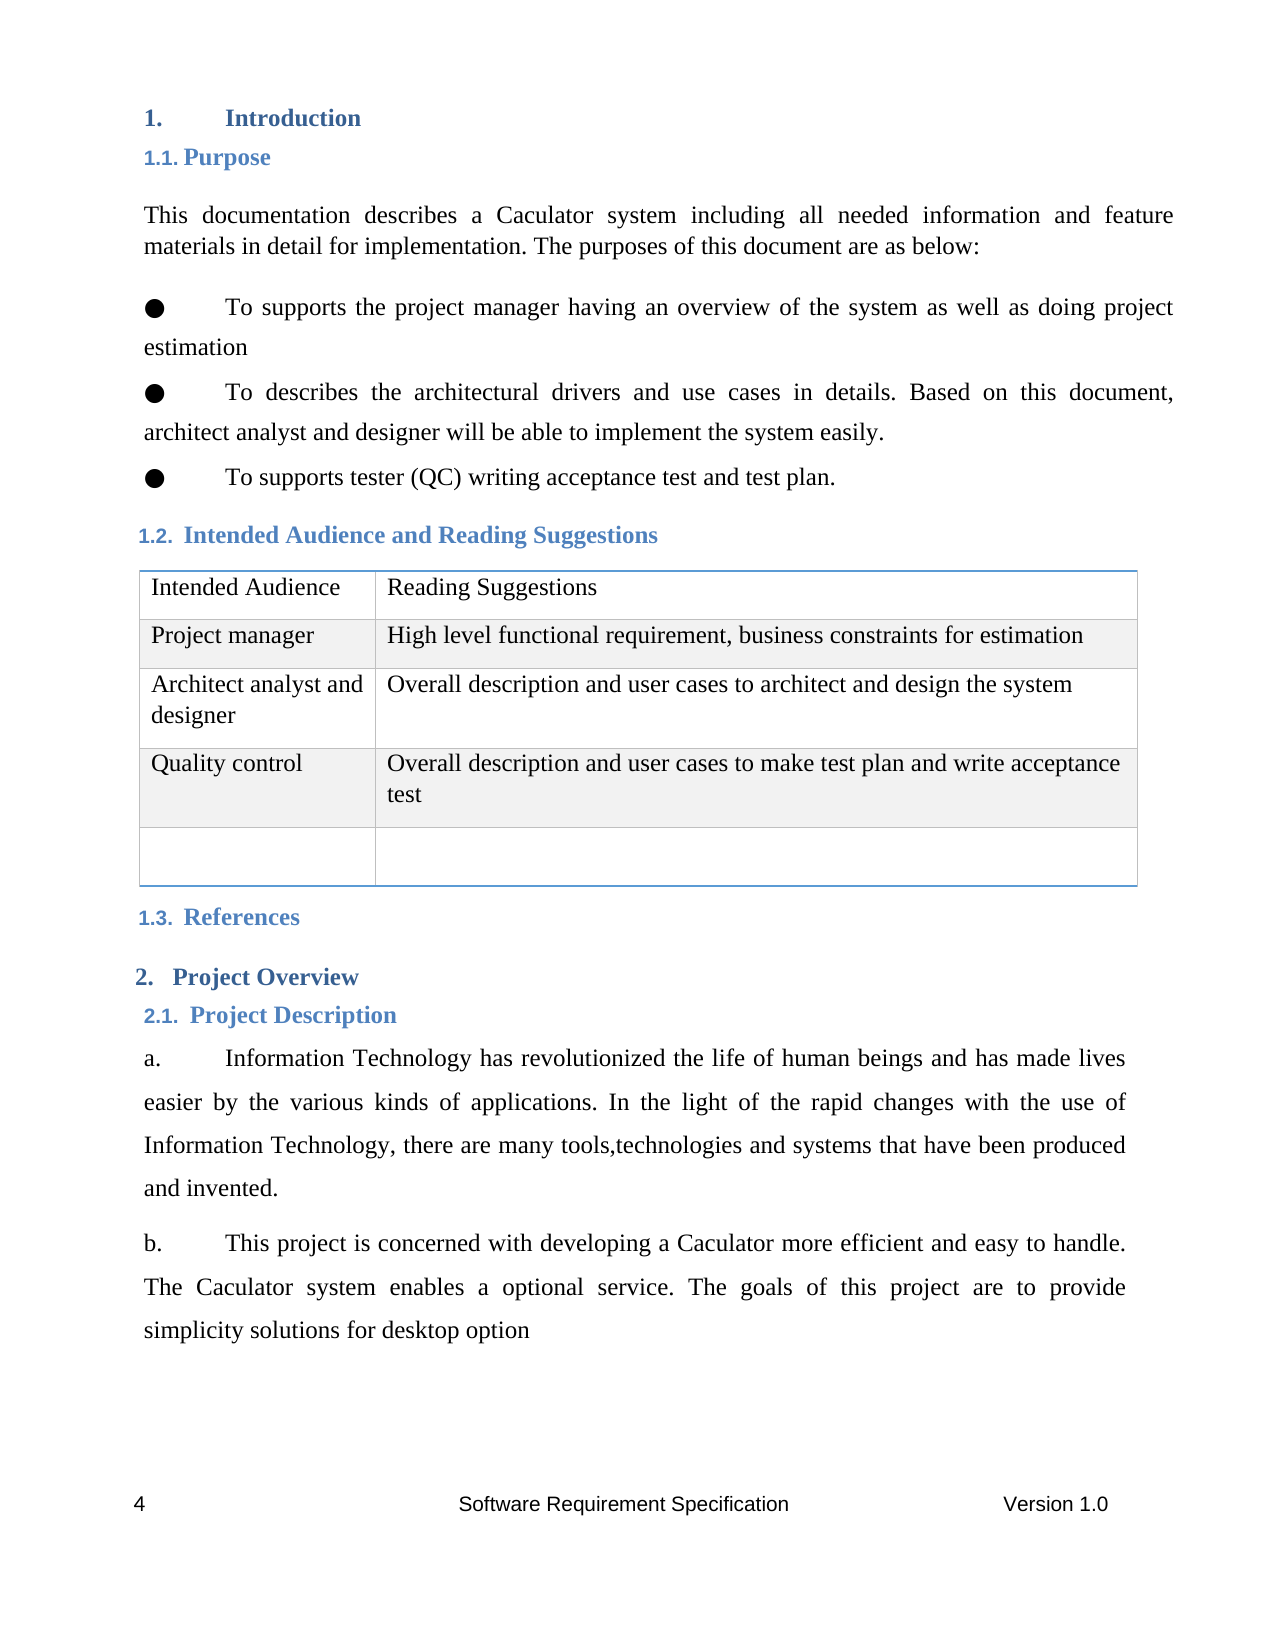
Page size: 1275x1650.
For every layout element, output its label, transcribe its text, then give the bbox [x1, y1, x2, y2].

list To supports tester (QC) writing acceptance test and test plan. [143, 448, 1175, 499]
list To describes the architectural drivers and use cases in details. Based on this document, architect analyst and designer will be able to implement the system easily. [143, 363, 1175, 446]
subtitle Information Technology has revolutionized the life of human beings and has made lives easier by the various kinds of applications. In the light of the rapid changes with the use of Information Technology, there are many tools,technologies and systems that have been produced and invented. [144, 1043, 1127, 1202]
table_cell Architect analyst and designer [140, 669, 375, 747]
text This documentation describes a Caculator system including all needed information and feature materials in detail for implementation. The purposes of this document are as below: [143, 200, 1175, 260]
table_cell Overall description and user cases to make test plan and write acceptance test [376, 749, 1137, 827]
list To supports the project manager having an overview of the system as well as doing project estimation [143, 279, 1175, 361]
table_cell High level functional requirement, business constraints for estimation [376, 620, 1137, 668]
subtitle Purpose [144, 142, 1175, 171]
table_cell [140, 828, 375, 885]
subtitle Project Description [144, 1001, 1175, 1029]
subtitle Project Overview [135, 962, 1175, 990]
table_header Reading Suggestions [376, 572, 1137, 619]
table_cell Project manager [140, 620, 375, 668]
table_cell Quality control [140, 749, 375, 827]
table_header Intended Audience [140, 572, 375, 619]
table_cell [376, 828, 1137, 885]
subtitle References [138, 623, 1175, 930]
subtitle Introduction [144, 103, 1175, 132]
table_cell Overall description and user cases to architect and design the system [376, 669, 1137, 747]
subtitle Intended Audience and Reading Suggestions [138, 520, 1175, 549]
subtitle This project is concerned with developing a Caculator more efficient and easy to handle. The Caculator system enables a optional service. The goals of this project are to provide simplicity solutions for desktop option [144, 1228, 1127, 1343]
